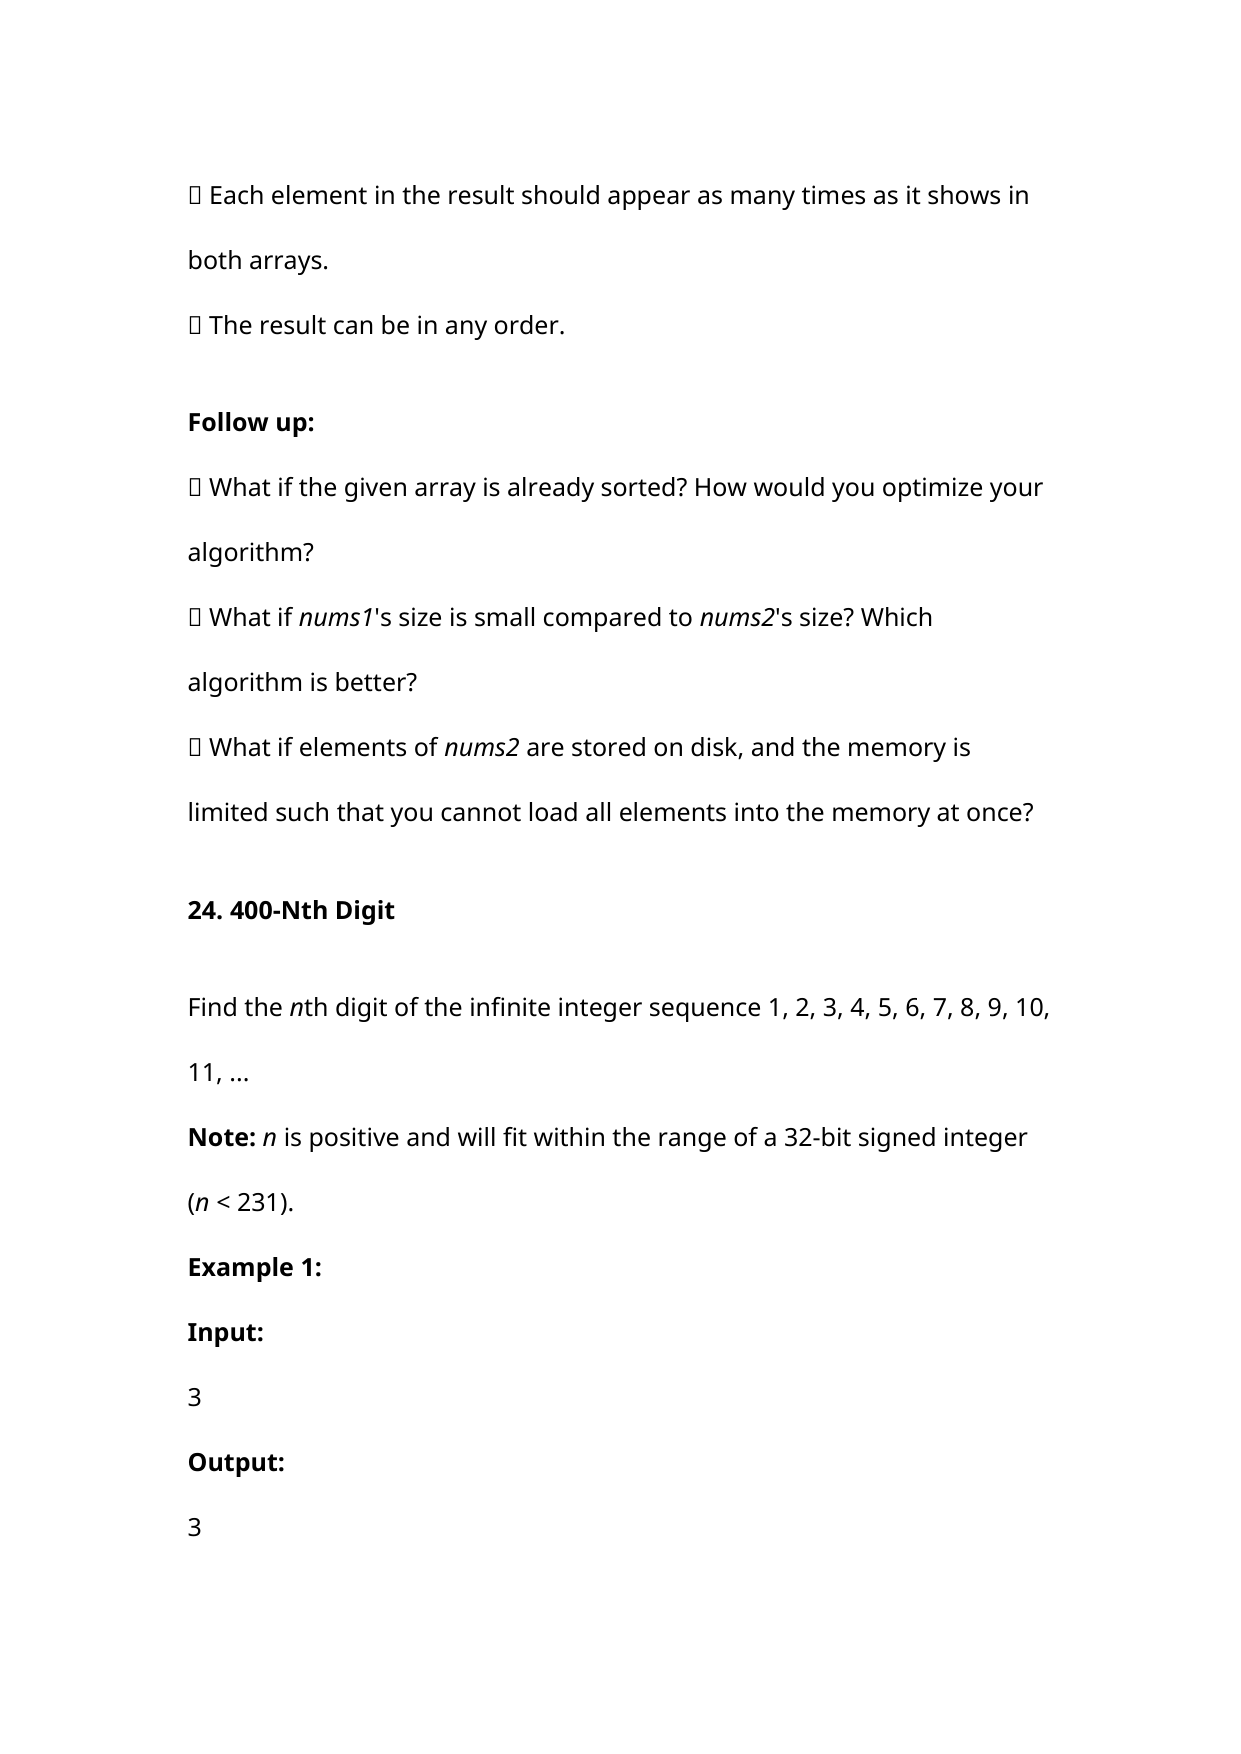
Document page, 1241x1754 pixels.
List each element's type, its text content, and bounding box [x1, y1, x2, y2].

text  What if nums1's size is small compared to nums2's size? Which algorithm is better? [187, 584, 1053, 714]
text Note: n is positive and will fit within the range of a 32-bit signed integer (n < 231). [187, 1104, 1053, 1234]
text Find the nth digit of the infinite integer sequence 1, 2, 3, 4, 5, 6, 7, 8, 9, 10, 11, ... [187, 974, 1053, 1104]
text Example 1: [187, 1234, 1053, 1299]
text  Each element in the result should appear as many times as it shows in both arrays. [187, 162, 1053, 292]
text  What if the given array is already sorted? How would you optimize your algorithm? [187, 454, 1053, 584]
text  The result can be in any order. [187, 292, 1053, 357]
text Input: [187, 1299, 1053, 1364]
text Follow up: [187, 389, 1053, 454]
text Output: [187, 1429, 1053, 1494]
text 3 [187, 1364, 1053, 1429]
text  What if elements of nums2 are stored on disk, and the memory is limited such that you cannot load all elements into the memory at once? [187, 714, 1053, 844]
text 3 [187, 1494, 1053, 1559]
text 24. 400-Nth Digit [187, 877, 1053, 942]
